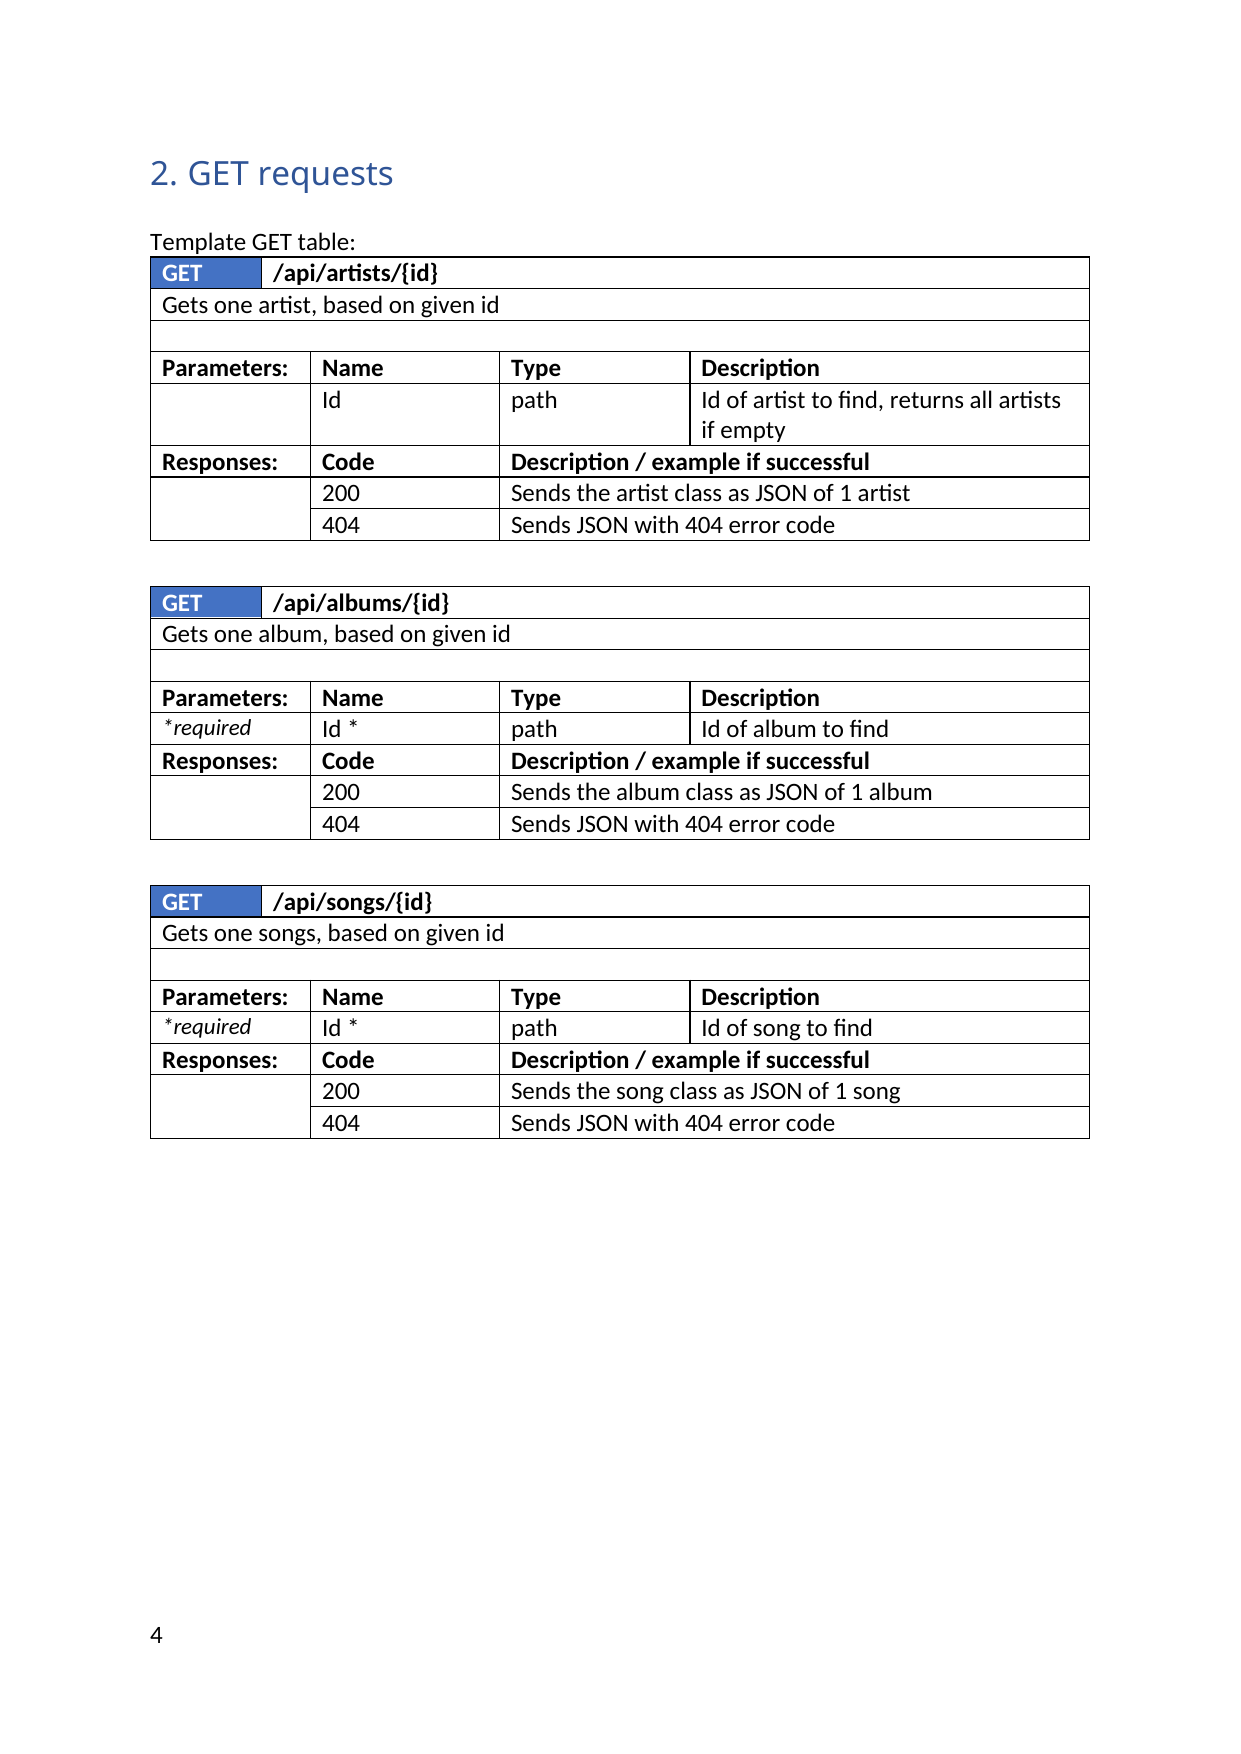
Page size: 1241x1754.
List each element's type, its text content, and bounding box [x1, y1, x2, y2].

table_cell *required [151, 1012, 310, 1043]
table_cell Parameters: [151, 682, 310, 712]
table_cell Description [691, 352, 1089, 383]
table_cell Gets one album, based on given id [151, 619, 1089, 649]
table_cell 404 [311, 1107, 499, 1137]
table_cell Id of album to find [691, 713, 1089, 744]
table_cell Code [311, 745, 499, 775]
table_cell Description / example if successful [500, 446, 1089, 476]
table_cell Name [311, 981, 499, 1011]
text Template GET table: [150, 226, 1090, 256]
table_cell path [500, 713, 689, 744]
table_cell Type [500, 352, 689, 383]
table_cell Parameters: [151, 352, 310, 383]
table_cell Gets one artist, based on given id [151, 289, 1089, 319]
table_cell *required [151, 713, 310, 744]
table_cell 404 [311, 509, 499, 539]
table_cell Sends JSON with 404 error code [500, 808, 1089, 838]
table_header GET [151, 258, 261, 288]
table_cell Description / example if successful [500, 1044, 1089, 1074]
table_cell Responses: [151, 1044, 310, 1074]
table_cell Responses: [151, 745, 310, 775]
table_cell Gets one songs, based on given id [151, 918, 1089, 948]
table_cell Id * [311, 713, 499, 744]
table_cell Responses: [151, 446, 310, 476]
table_header /api/albums/{id} [262, 587, 1089, 617]
table_cell Code [311, 1044, 499, 1074]
table_cell Id [311, 384, 499, 445]
table_cell Type [500, 682, 689, 712]
table_cell Id of artist to find, returns all artists if empty [691, 384, 1089, 445]
table_cell [151, 321, 1089, 351]
table_cell Description / example if successful [500, 745, 1089, 775]
table_cell Description [691, 682, 1089, 712]
table_cell Id * [311, 1012, 499, 1043]
table_cell [151, 1075, 310, 1137]
table_cell Sends the song class as JSON of 1 song [500, 1075, 1089, 1106]
table_cell [151, 650, 1089, 681]
table_cell [151, 776, 310, 838]
table_header /api/artists/{id} [262, 258, 1089, 288]
table_header /api/songs/{id} [262, 886, 1089, 916]
table_cell 200 [311, 1075, 499, 1106]
table_cell Sends JSON with 404 error code [500, 509, 1089, 539]
table_cell Sends JSON with 404 error code [500, 1107, 1089, 1137]
table_cell Name [311, 682, 499, 712]
table_cell Name [311, 352, 499, 383]
table_cell Code [311, 446, 499, 476]
table_header GET [151, 886, 261, 916]
table_cell Type [500, 981, 689, 1011]
subtitle GET requests [150, 150, 1090, 195]
table_cell [151, 949, 1089, 979]
table_header GET [151, 587, 261, 617]
table_cell 200 [311, 478, 499, 508]
table_cell Sends the album class as JSON of 1 album [500, 776, 1089, 807]
table_cell Description [691, 981, 1089, 1011]
table_cell Sends the artist class as JSON of 1 artist [500, 478, 1089, 508]
table_cell [151, 384, 310, 445]
table_cell path [500, 384, 689, 445]
table_cell 404 [311, 808, 499, 838]
table_cell path [500, 1012, 689, 1043]
table_cell 200 [311, 776, 499, 807]
table_cell Parameters: [151, 981, 310, 1011]
table_cell Id of song to find [691, 1012, 1089, 1043]
table_cell [151, 478, 310, 539]
